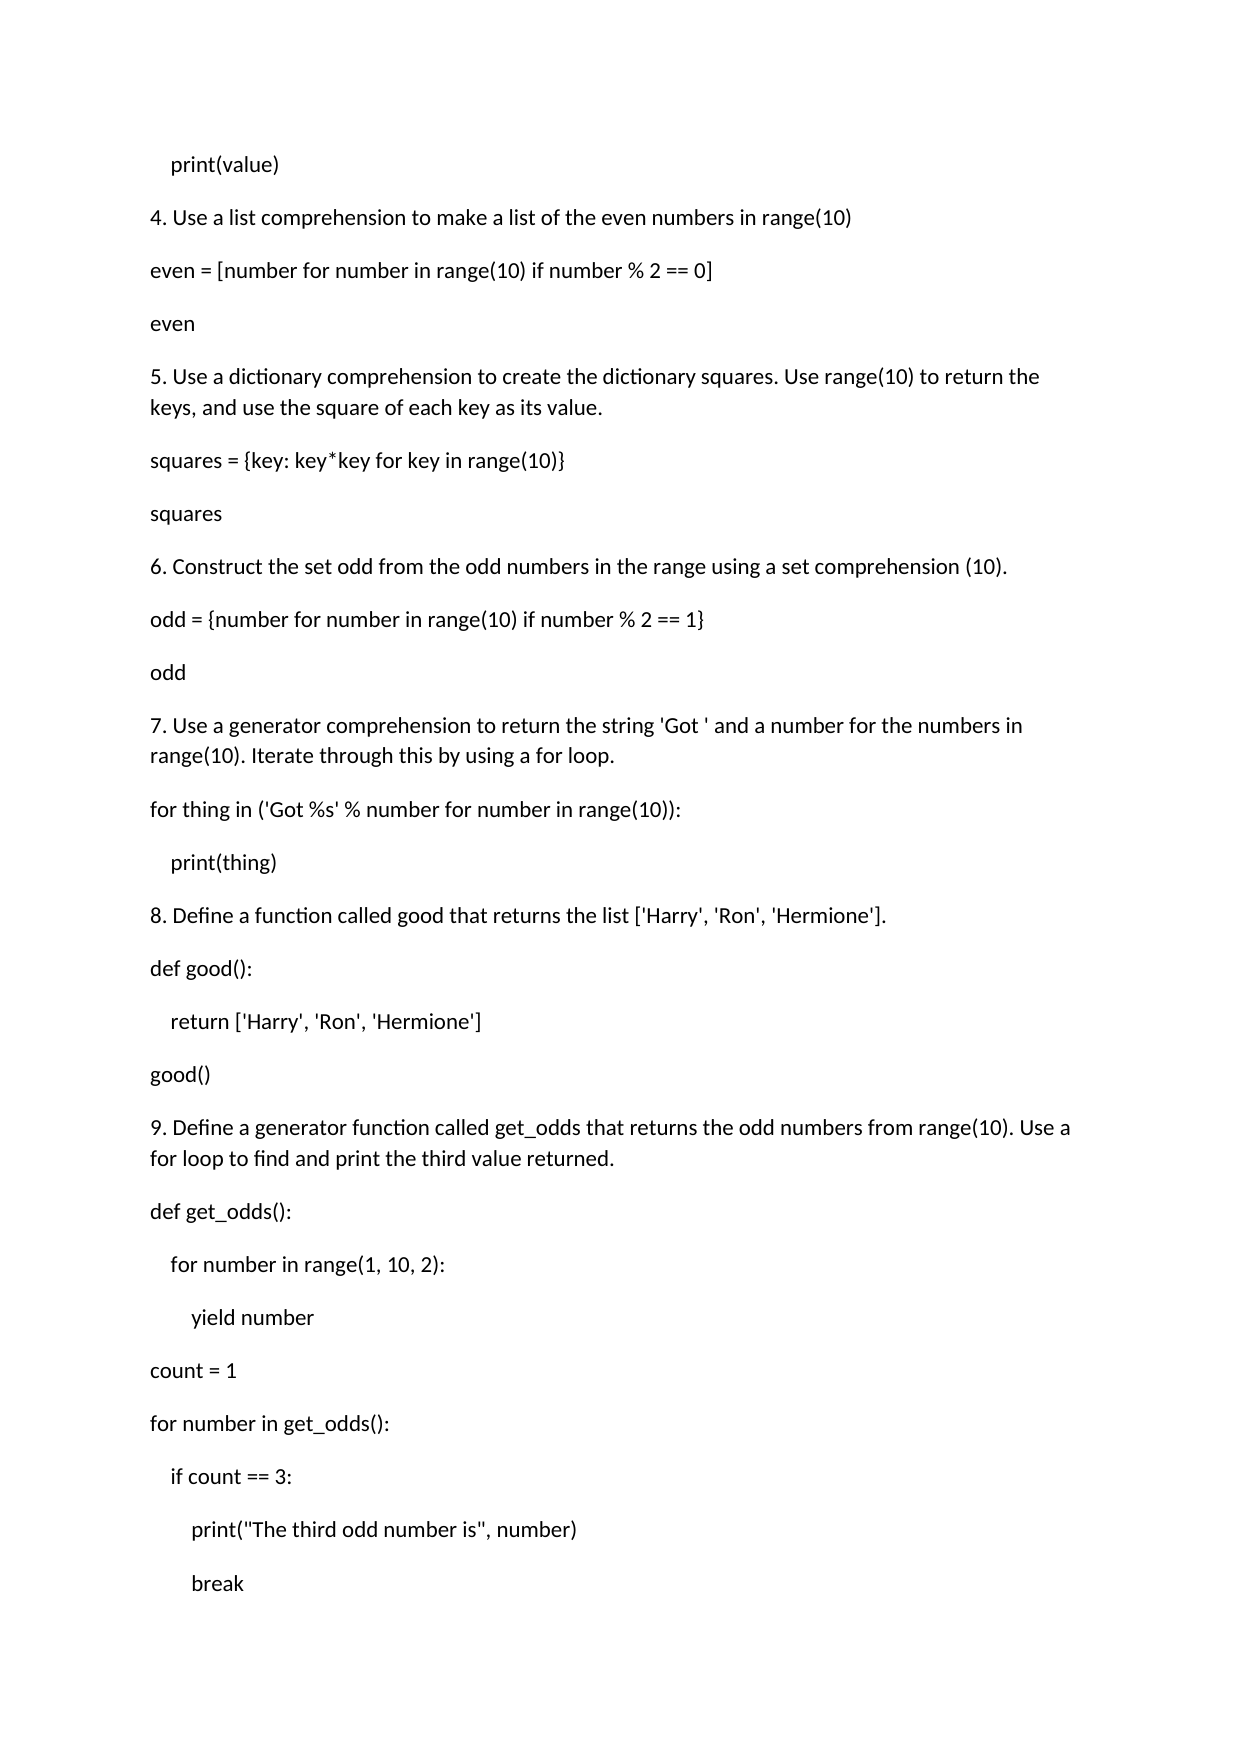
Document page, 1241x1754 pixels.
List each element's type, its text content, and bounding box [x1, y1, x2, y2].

text good() [150, 1060, 1090, 1088]
text 5. Use a dictionary comprehension to create the dictionary squares. Use range(10) to return the keys, and use the square of each key as its value. [150, 362, 1090, 421]
text 8. Define a function called good that returns the list ['Harry', 'Ron', 'Hermione']. [150, 901, 1090, 929]
text print(thing) [150, 848, 1090, 876]
text even [150, 309, 1090, 337]
text if count == 3: [150, 1462, 1090, 1491]
text odd [150, 658, 1090, 686]
text 4. Use a list comprehension to make a list of the even numbers in range(10) [150, 203, 1090, 231]
text for thing in ('Got %s' % number for number in range(10)): [150, 795, 1090, 823]
text squares = {key: key*key for key in range(10)} [150, 446, 1090, 474]
text 7. Use a generator comprehension to return the string 'Got ' and a number for the numbers in range(10). Iterate through this by using a for loop. [150, 711, 1090, 770]
text odd = {number for number in range(10) if number % 2 == 1} [150, 605, 1090, 633]
text break [150, 1569, 1090, 1597]
text squares [150, 499, 1090, 527]
text for number in get_odds(): [150, 1409, 1090, 1437]
text count = 1 [150, 1356, 1090, 1384]
text def get_odds(): [150, 1197, 1090, 1225]
text print(value) [150, 150, 1090, 178]
text for number in range(1, 10, 2): [150, 1250, 1090, 1278]
text def good(): [150, 954, 1090, 982]
text return ['Harry', 'Ron', 'Hermione'] [150, 1007, 1090, 1035]
text yield number [150, 1303, 1090, 1331]
text 9. Define a generator function called get_odds that returns the odd numbers from range(10). Use a for loop to find and print the third value returned. [150, 1113, 1090, 1172]
text even = [number for number in range(10) if number % 2 == 0] [150, 256, 1090, 284]
text print("The third odd number is", number) [150, 1516, 1090, 1544]
text 6. Construct the set odd from the odd numbers in the range using a set comprehension (10). [150, 552, 1090, 580]
